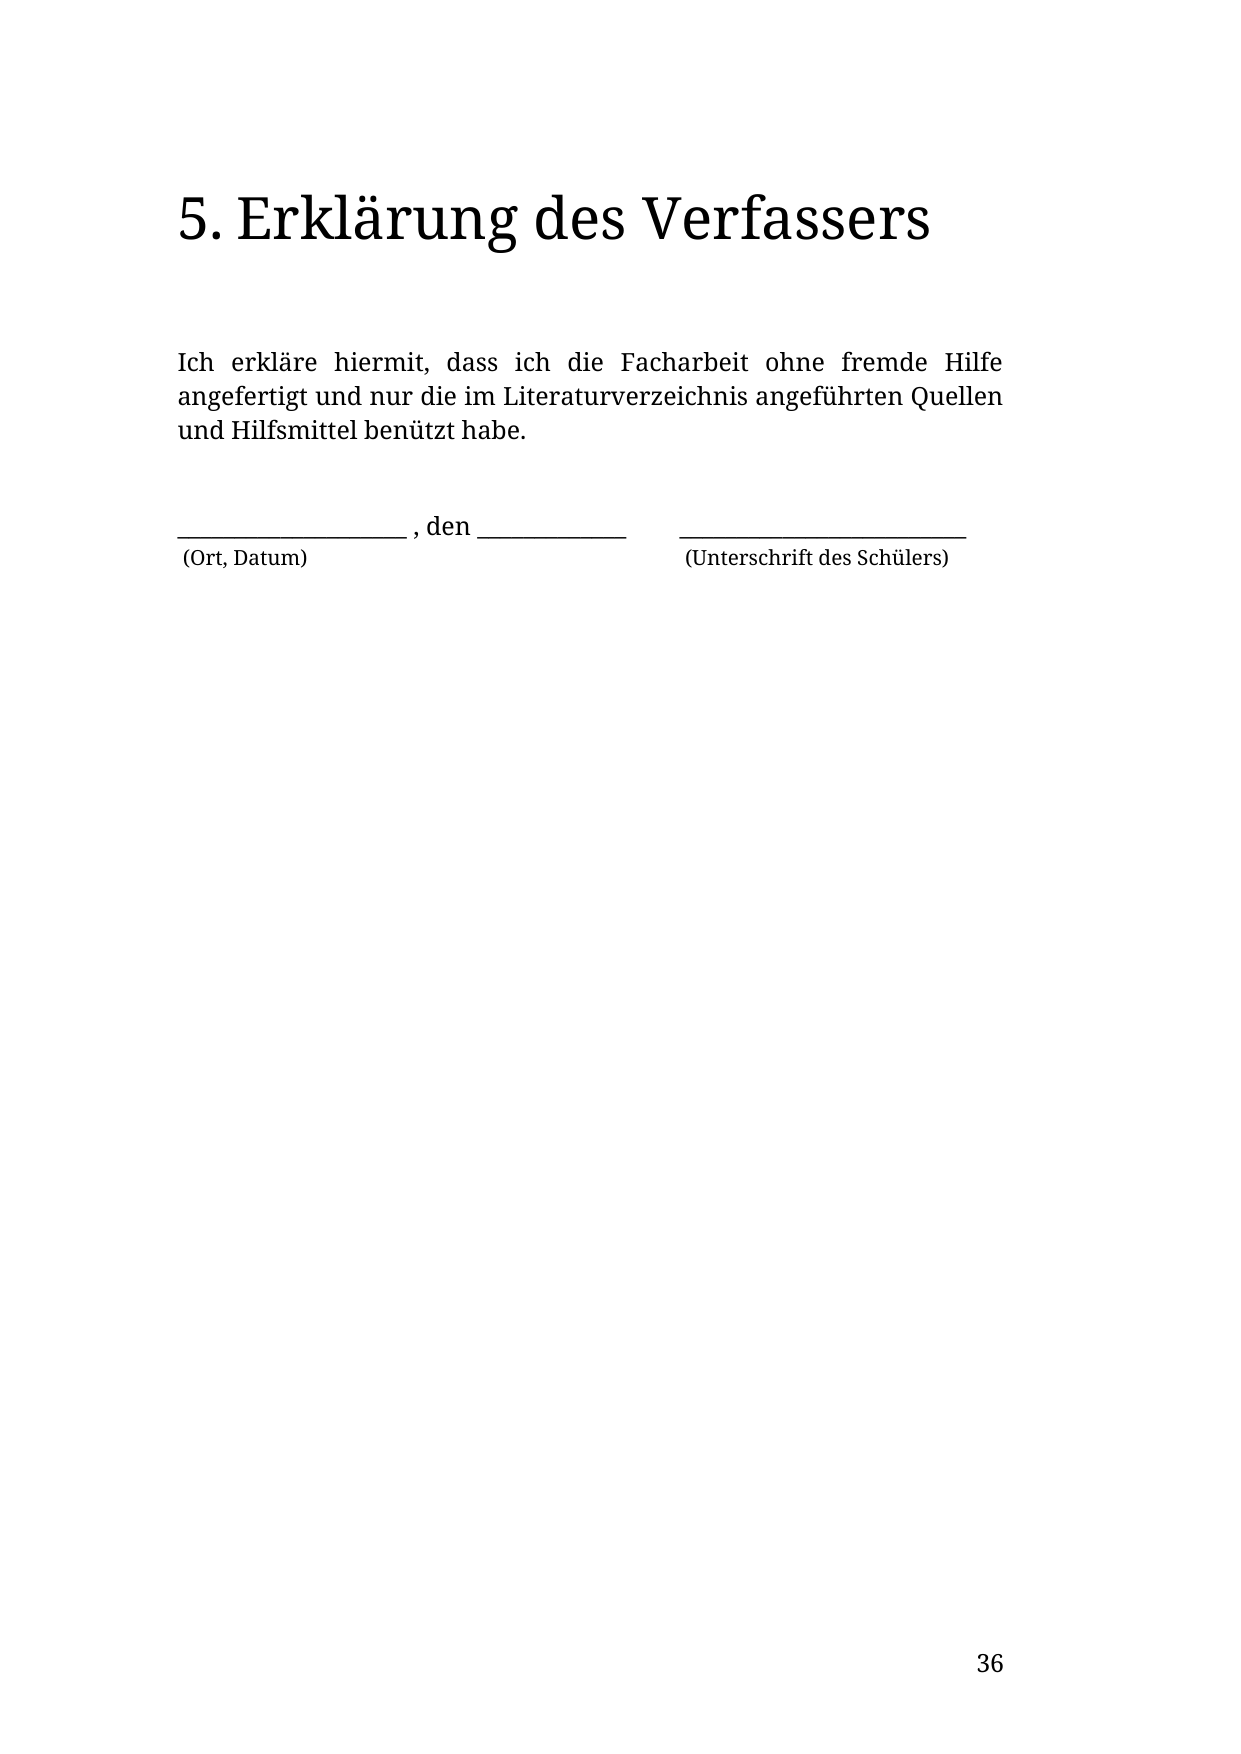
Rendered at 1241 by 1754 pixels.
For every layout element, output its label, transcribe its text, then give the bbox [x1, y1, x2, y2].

text (Ort, Datum) (Unterschrift des Schülers) [177, 543, 1004, 571]
text Erklärung des Verfassers [177, 177, 1004, 257]
text ____________________ , den _____________ _________________________ [177, 509, 1004, 543]
text Ich erkläre hiermit, dass ich die Facharbeit ohne fremde Hilfe angefertigt und nur die im Literaturverzeichnis angeführten Quellen und Hilfsmittel benützt habe. [177, 344, 1004, 446]
